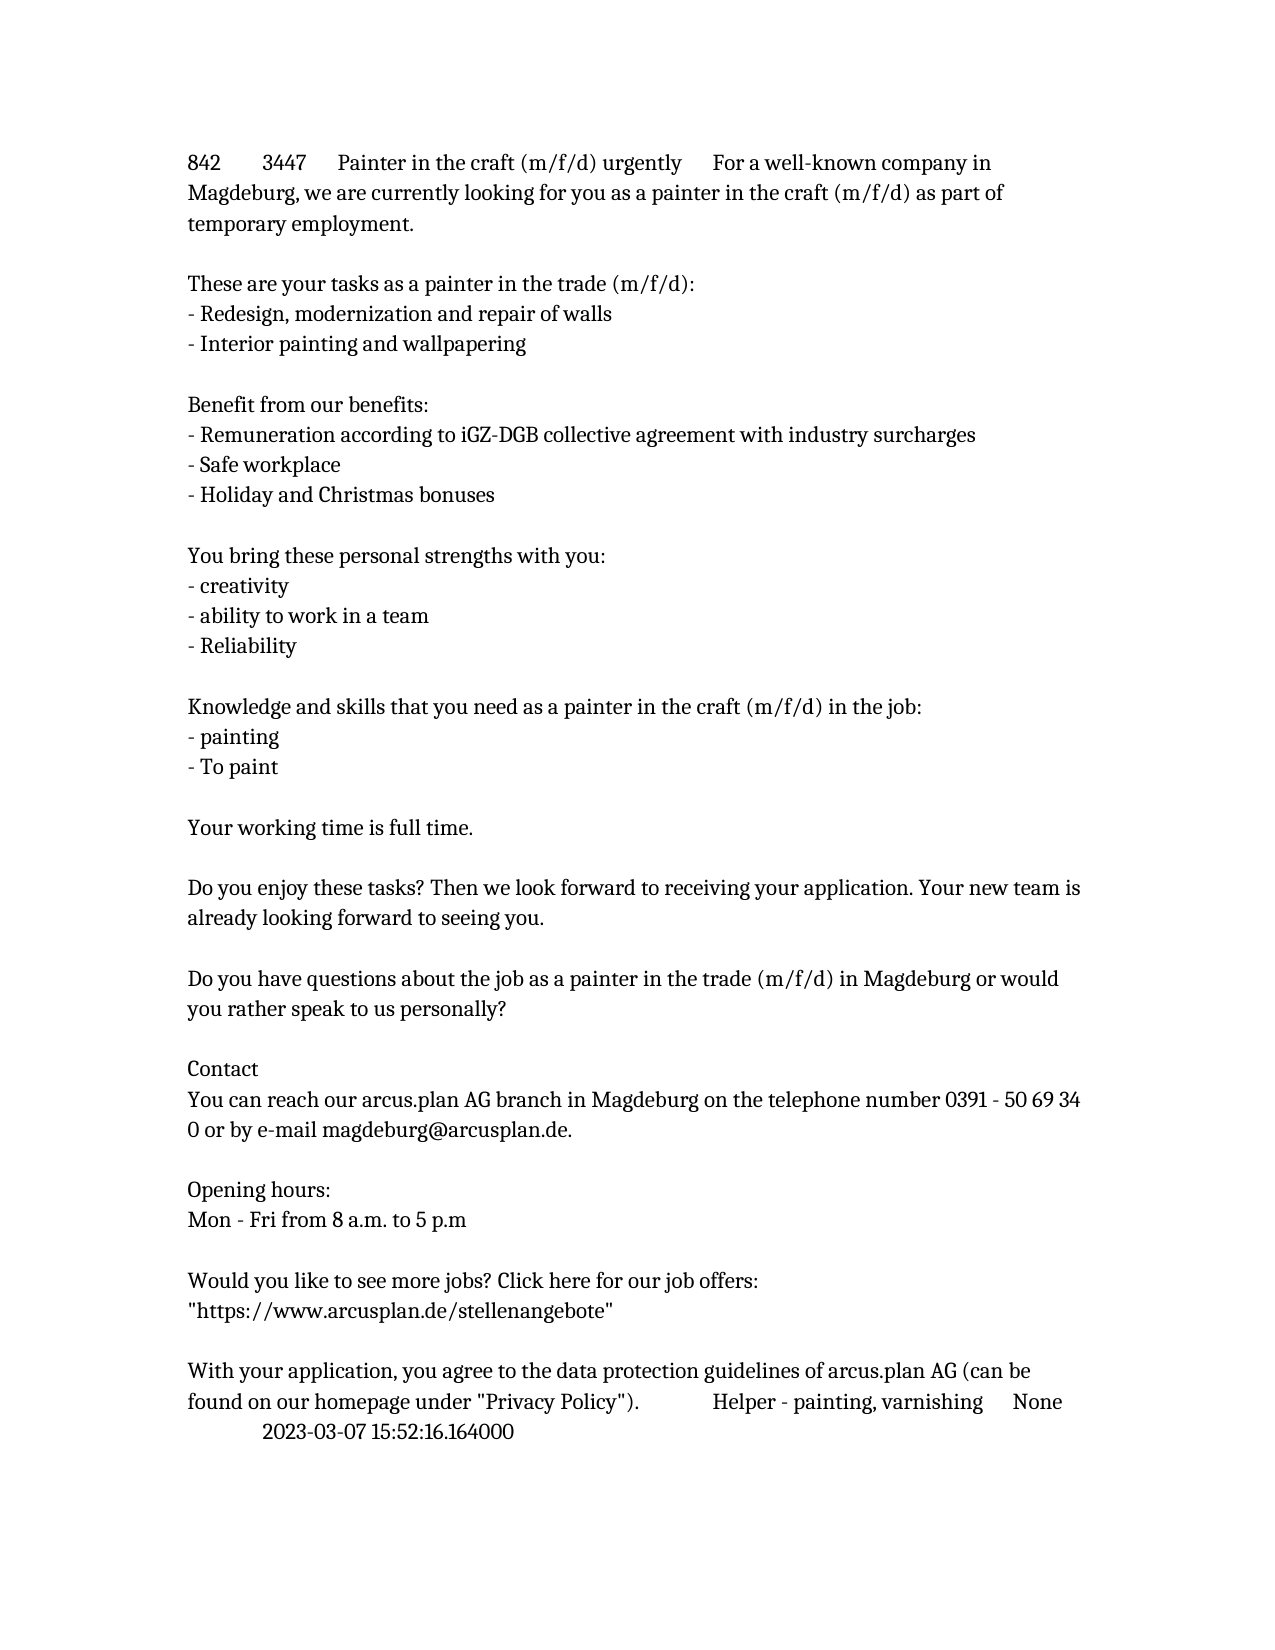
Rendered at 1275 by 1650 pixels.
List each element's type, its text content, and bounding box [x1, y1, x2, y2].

text 842 3447 Painter in the craft (m/f/d) urgently For a well-known company in Magdeburg, we are currently looking for you as a painter in the craft (m/f/d) as part of temporary employment. These are your tasks as a painter in the trade (m/f/d): - Redesign, modernization and repair of walls - Interior painting and wallpapering Benefit from our benefits: - Remuneration according to iGZ-DGB collective agreement with industry surcharges - Safe workplace - Holiday and Christmas bonuses You bring these personal strengths with you: - creativity - ability to work in a team - Reliability Knowledge and skills that you need as a painter in the craft (m/f/d) in the job: - painting - To paint Your working time is full time. Do you enjoy these tasks? Then we look forward to receiving your application. Your new team is already looking forward to seeing you. Do you have questions about the job as a painter in the trade (m/f/d) in Magdeburg or would you rather speak to us personally? Contact You can reach our arcus.plan AG branch in Magdeburg on the telephone number 0391 - 50 69 34 0 or by e-mail magdeburg@arcusplan.de. Opening hours: Mon - Fri from 8 a.m. to 5 p.m Would you like to see more jobs? Click here for our job offers: "https://www.arcusplan.de/stellenangebote" With your application, you agree to the data protection guidelines of arcus.plan AG (can be found on our homepage under "Privacy Policy"). Helper - painting, varnishing None 2023-03-07 15:52:16.164000 [187, 150, 1087, 1475]
